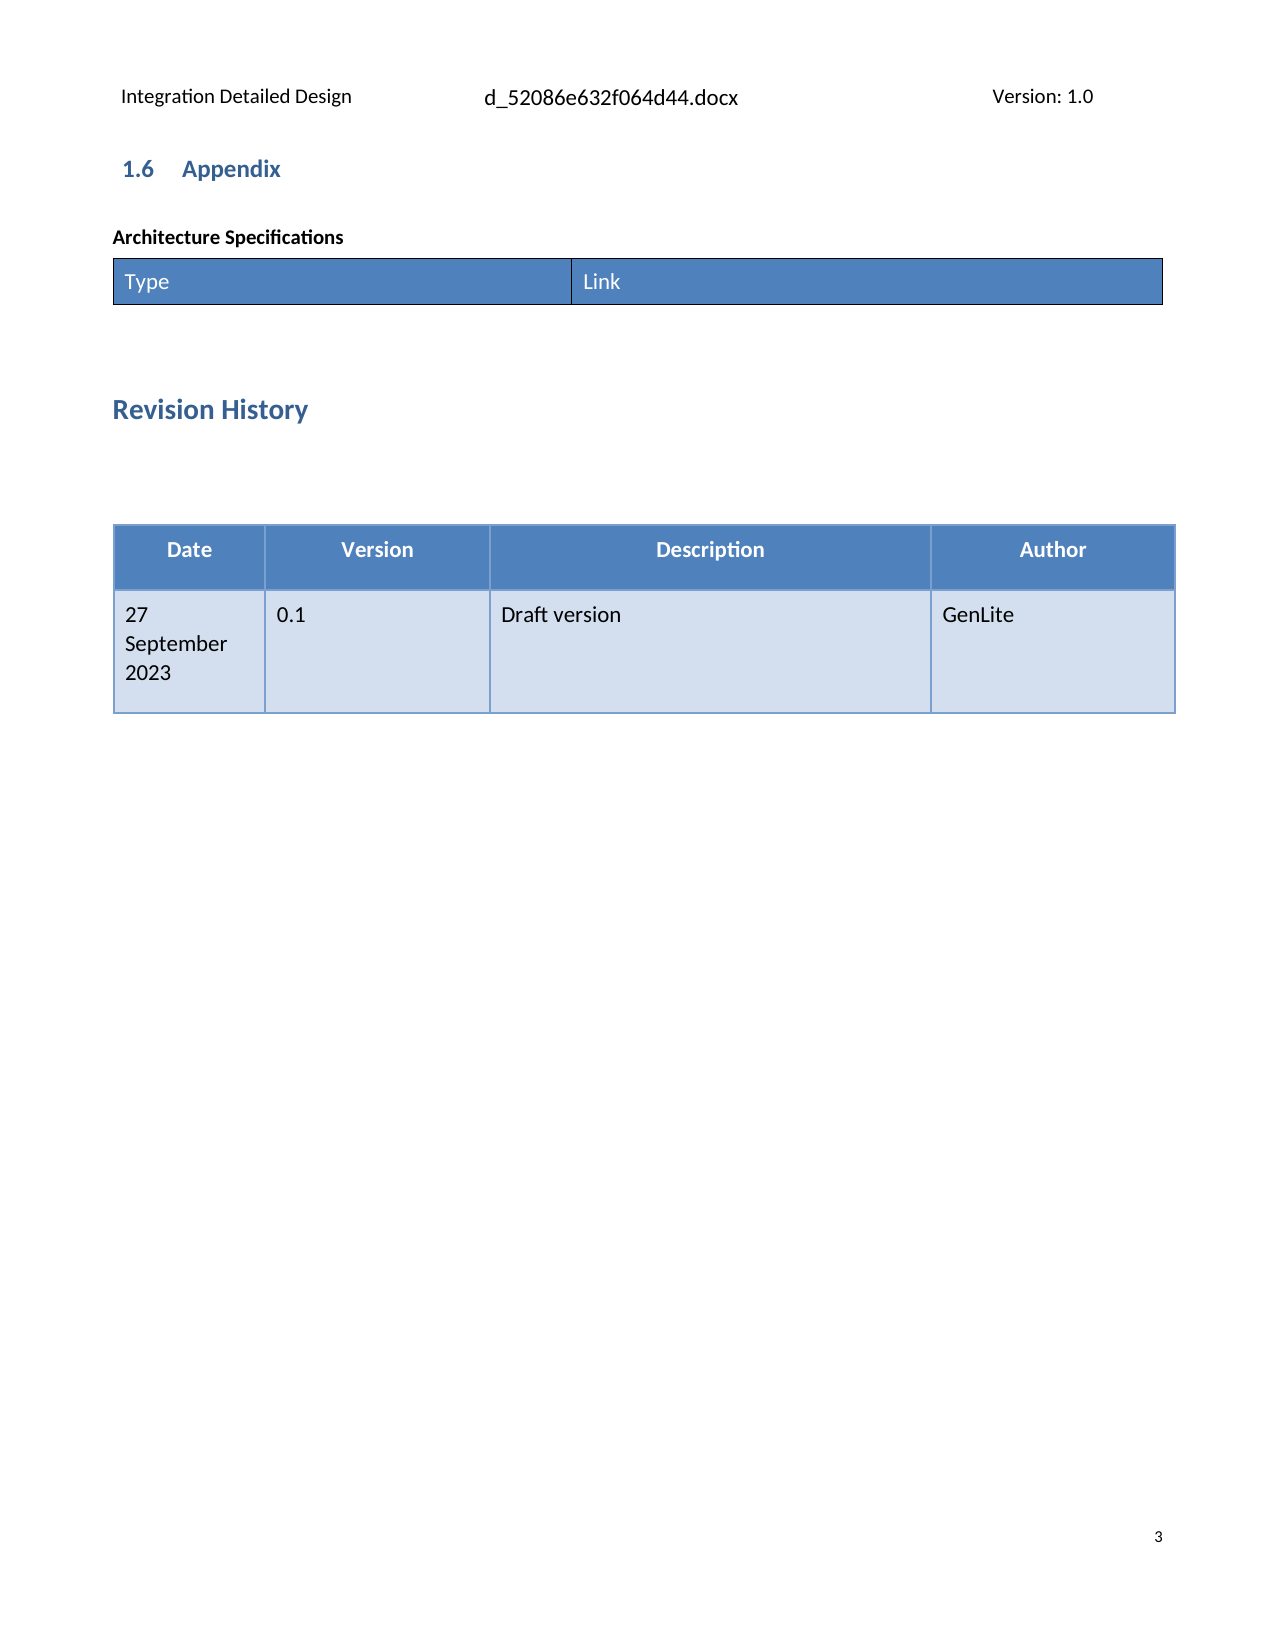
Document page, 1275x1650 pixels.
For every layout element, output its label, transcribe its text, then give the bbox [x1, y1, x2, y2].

table_header Description [491, 526, 930, 589]
text Revision History [112, 391, 1162, 427]
table_header Date [115, 526, 264, 589]
table_header Link [572, 259, 1162, 304]
table_cell Draft version [491, 591, 930, 712]
table_header Type [114, 259, 571, 304]
table_header Author [932, 526, 1174, 589]
table_cell GenLite [932, 591, 1174, 712]
table_cell 0.1 [266, 591, 489, 712]
subtitle Appendix [122, 153, 1162, 184]
text Architecture Specifications [112, 224, 1162, 249]
table_header Version [266, 526, 489, 589]
table_cell 27 September 2023 [115, 591, 264, 712]
